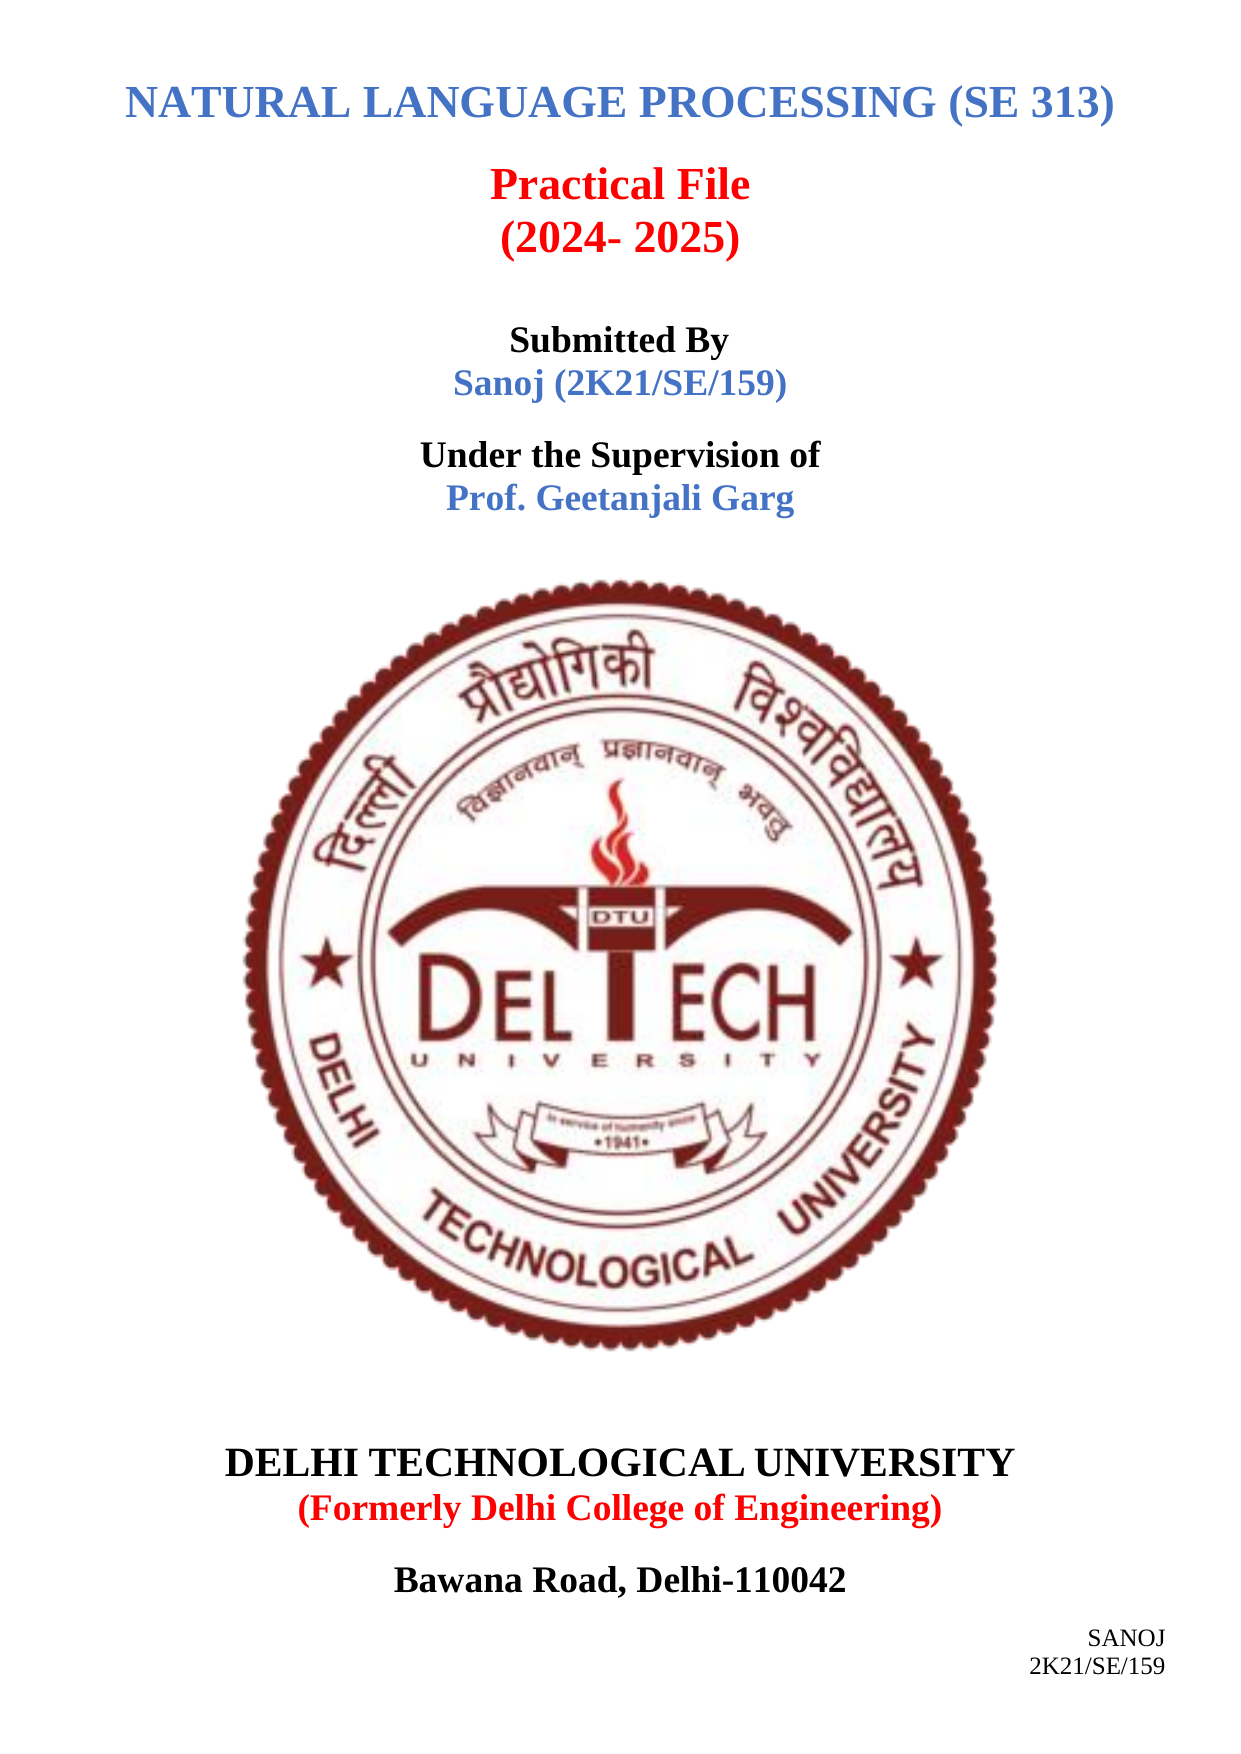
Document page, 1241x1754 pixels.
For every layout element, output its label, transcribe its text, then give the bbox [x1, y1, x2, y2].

text DELHI TECHNOLOGICAL UNIVERSITY [75, 1437, 1165, 1485]
text Bawana Road, Delhi-110042 [75, 1557, 1165, 1600]
text (Formerly Delhi College of Engineering) [75, 1485, 1165, 1528]
text NATURAL LANGUAGE PROCESSING (SE 313) [75, 75, 1165, 128]
text Prof. Geetanjali Garg [75, 476, 1165, 519]
picture [239, 576, 1002, 1354]
text Submitted By [73, 317, 1165, 361]
text (2024- 2025) [75, 209, 1165, 262]
text Under the Supervision of [75, 432, 1165, 476]
text Practical File [75, 156, 1165, 209]
text Sanoj (2K21/SE/159) [75, 361, 1165, 404]
